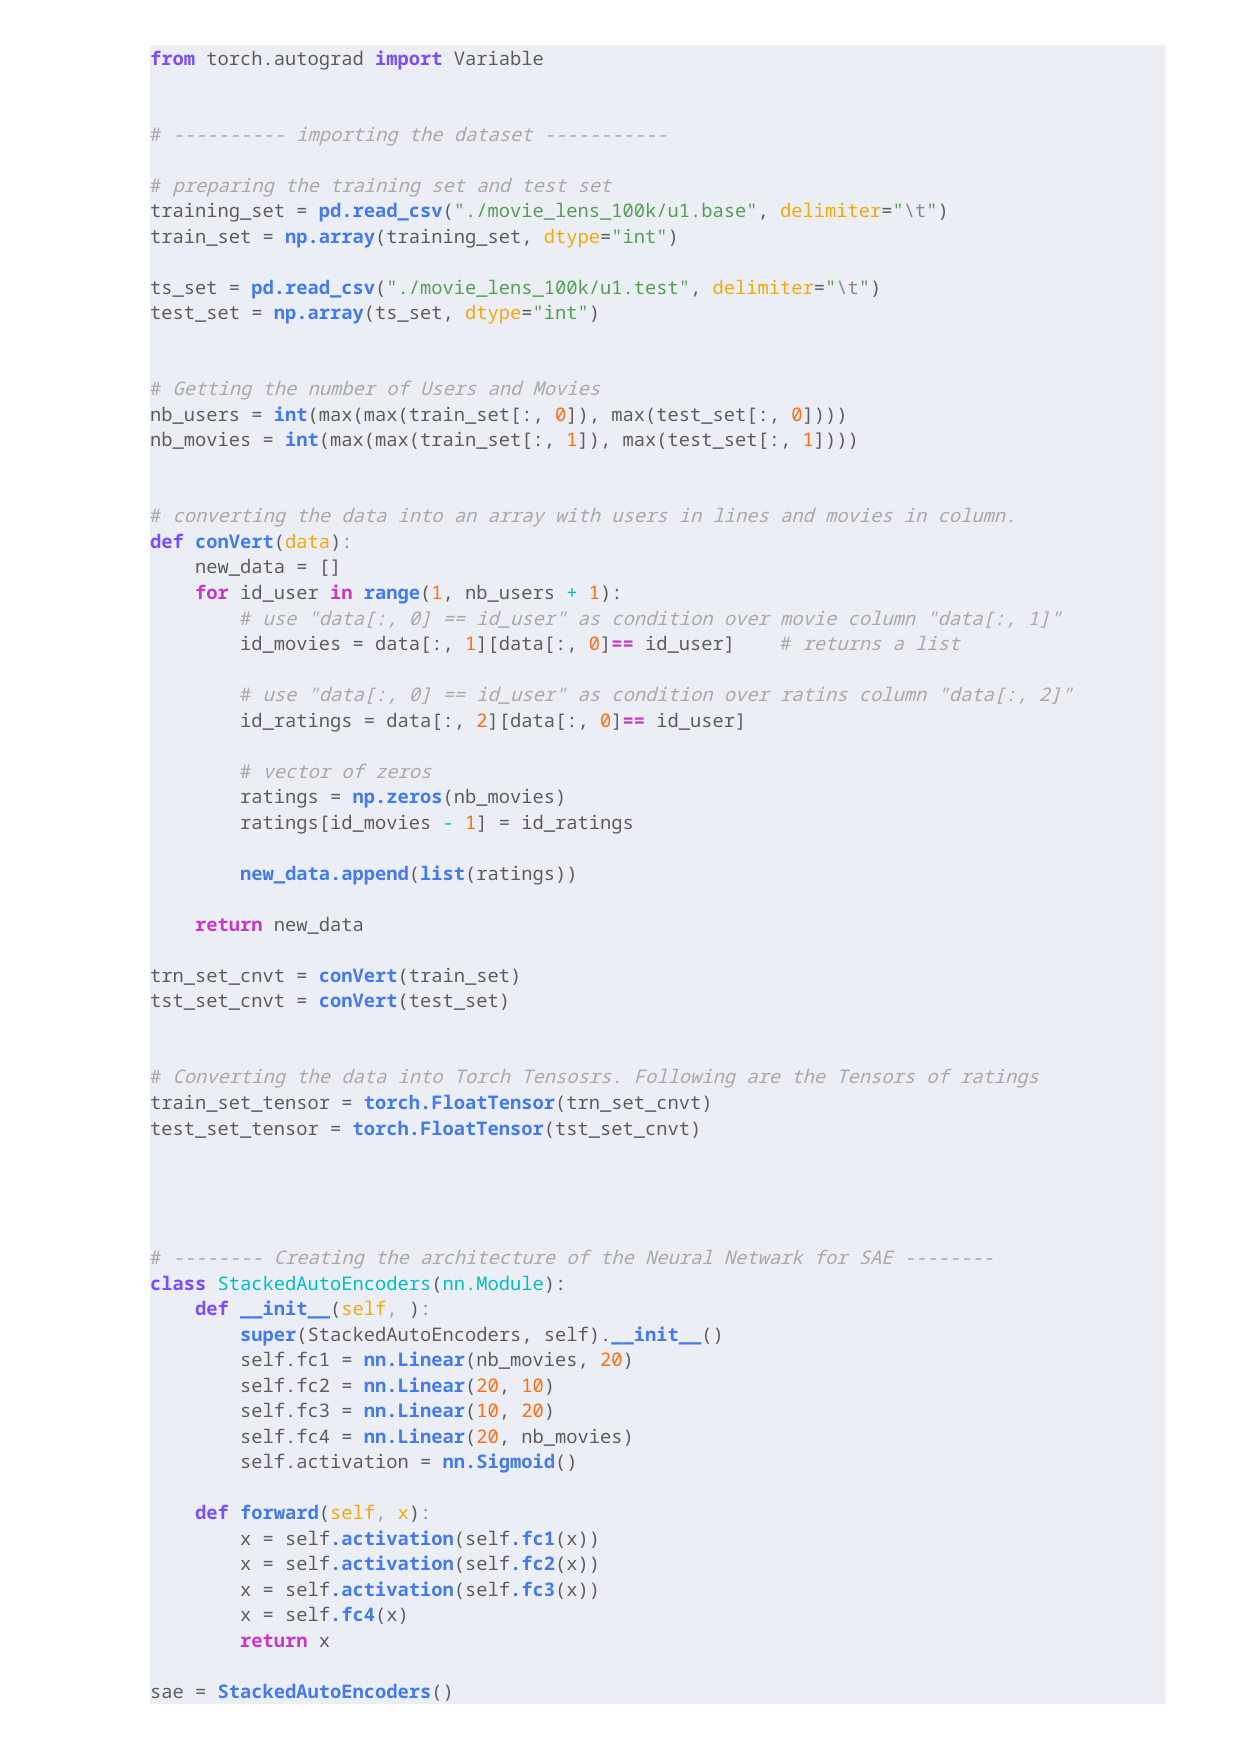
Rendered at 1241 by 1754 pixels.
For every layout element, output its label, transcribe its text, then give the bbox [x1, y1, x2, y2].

text # -------- Creating the architecture of the Neural Netwark for SAE -------- [150, 1244, 1165, 1270]
text x = self.activation(self.fc1(x)) [150, 1525, 1165, 1551]
text self.activation = nn.Sigmoid() [150, 1448, 1165, 1474]
text x = self.activation(self.fc2(x)) [150, 1551, 1165, 1576]
text # Getting the number of Users and Movies [150, 376, 1165, 401]
text class StackedAutoEncoders(nn.Module): [150, 1270, 1165, 1295]
text x = self.fc4(x) [150, 1602, 1165, 1627]
text training_set = pd.read_csv("./movie_lens_100k/u1.base", delimiter="\t") [150, 198, 1165, 223]
text return x [150, 1627, 1165, 1653]
text x = self.activation(self.fc3(x)) [150, 1576, 1165, 1602]
text # use "data[:, 0] == id_user" as condition over movie column "data[:, 1]" [150, 605, 1165, 630]
text # use "data[:, 0] == id_user" as condition over ratins column "data[:, 2]" [150, 681, 1165, 707]
text def conVert(data): [150, 528, 1165, 554]
text # Converting the data into Torch Tensosrs. Following are the Tensors of ratings [150, 1064, 1165, 1089]
text id_ratings = data[:, 2][data[:, 0]== id_user] [150, 707, 1165, 732]
text nb_users = int(max(max(train_set[:, 0]), max(test_set[:, 0]))) [150, 401, 1165, 427]
text ratings = np.zeros(nb_movies) [150, 783, 1165, 809]
text self.fc3 = nn.Linear(10, 20) [150, 1397, 1165, 1423]
text train_set = np.array(training_set, dtype="int") [150, 223, 1165, 249]
text tst_set_cnvt = conVert(test_set) [150, 988, 1165, 1013]
text self.fc2 = nn.Linear(20, 10) [150, 1372, 1165, 1397]
text new_data = [] [150, 554, 1165, 579]
text ratings[id_movies - 1] = id_ratings [150, 809, 1165, 834]
text trn_set_cnvt = conVert(train_set) [150, 962, 1165, 988]
text def forward(self, x): [150, 1499, 1165, 1525]
text self.fc1 = nn.Linear(nb_movies, 20) [150, 1346, 1165, 1372]
text train_set_tensor = torch.FloatTensor(trn_set_cnvt) [150, 1089, 1165, 1115]
text return new_data [150, 911, 1165, 937]
text # vector of zeros [150, 758, 1165, 783]
text ts_set = pd.read_csv("./movie_lens_100k/u1.test", delimiter="\t") [150, 274, 1165, 300]
text new_data.append(list(ratings)) [150, 860, 1165, 886]
text nb_movies = int(max(max(train_set[:, 1]), max(test_set[:, 1]))) [150, 427, 1165, 452]
text self.fc4 = nn.Linear(20, nb_movies) [150, 1423, 1165, 1448]
text # preparing the training set and test set [150, 172, 1165, 198]
text for id_user in range(1, nb_users + 1): [150, 579, 1165, 605]
text def __init__(self, ): [150, 1295, 1165, 1321]
text test_set_tensor = torch.FloatTensor(tst_set_cnvt) [150, 1115, 1165, 1140]
text test_set = np.array(ts_set, dtype="int") [150, 300, 1165, 325]
text # converting the data into an array with users in lines and movies in column. [150, 503, 1165, 528]
text # ---------- importing the dataset ----------- [150, 121, 1165, 147]
text super(StackedAutoEncoders, self).__init__() [150, 1321, 1165, 1346]
text sae = StackedAutoEncoders() [150, 1678, 1165, 1704]
text from torch.autograd import Variable [150, 45, 1165, 71]
text id_movies = data[:, 1][data[:, 0]== id_user] # returns a list [150, 630, 1165, 656]
